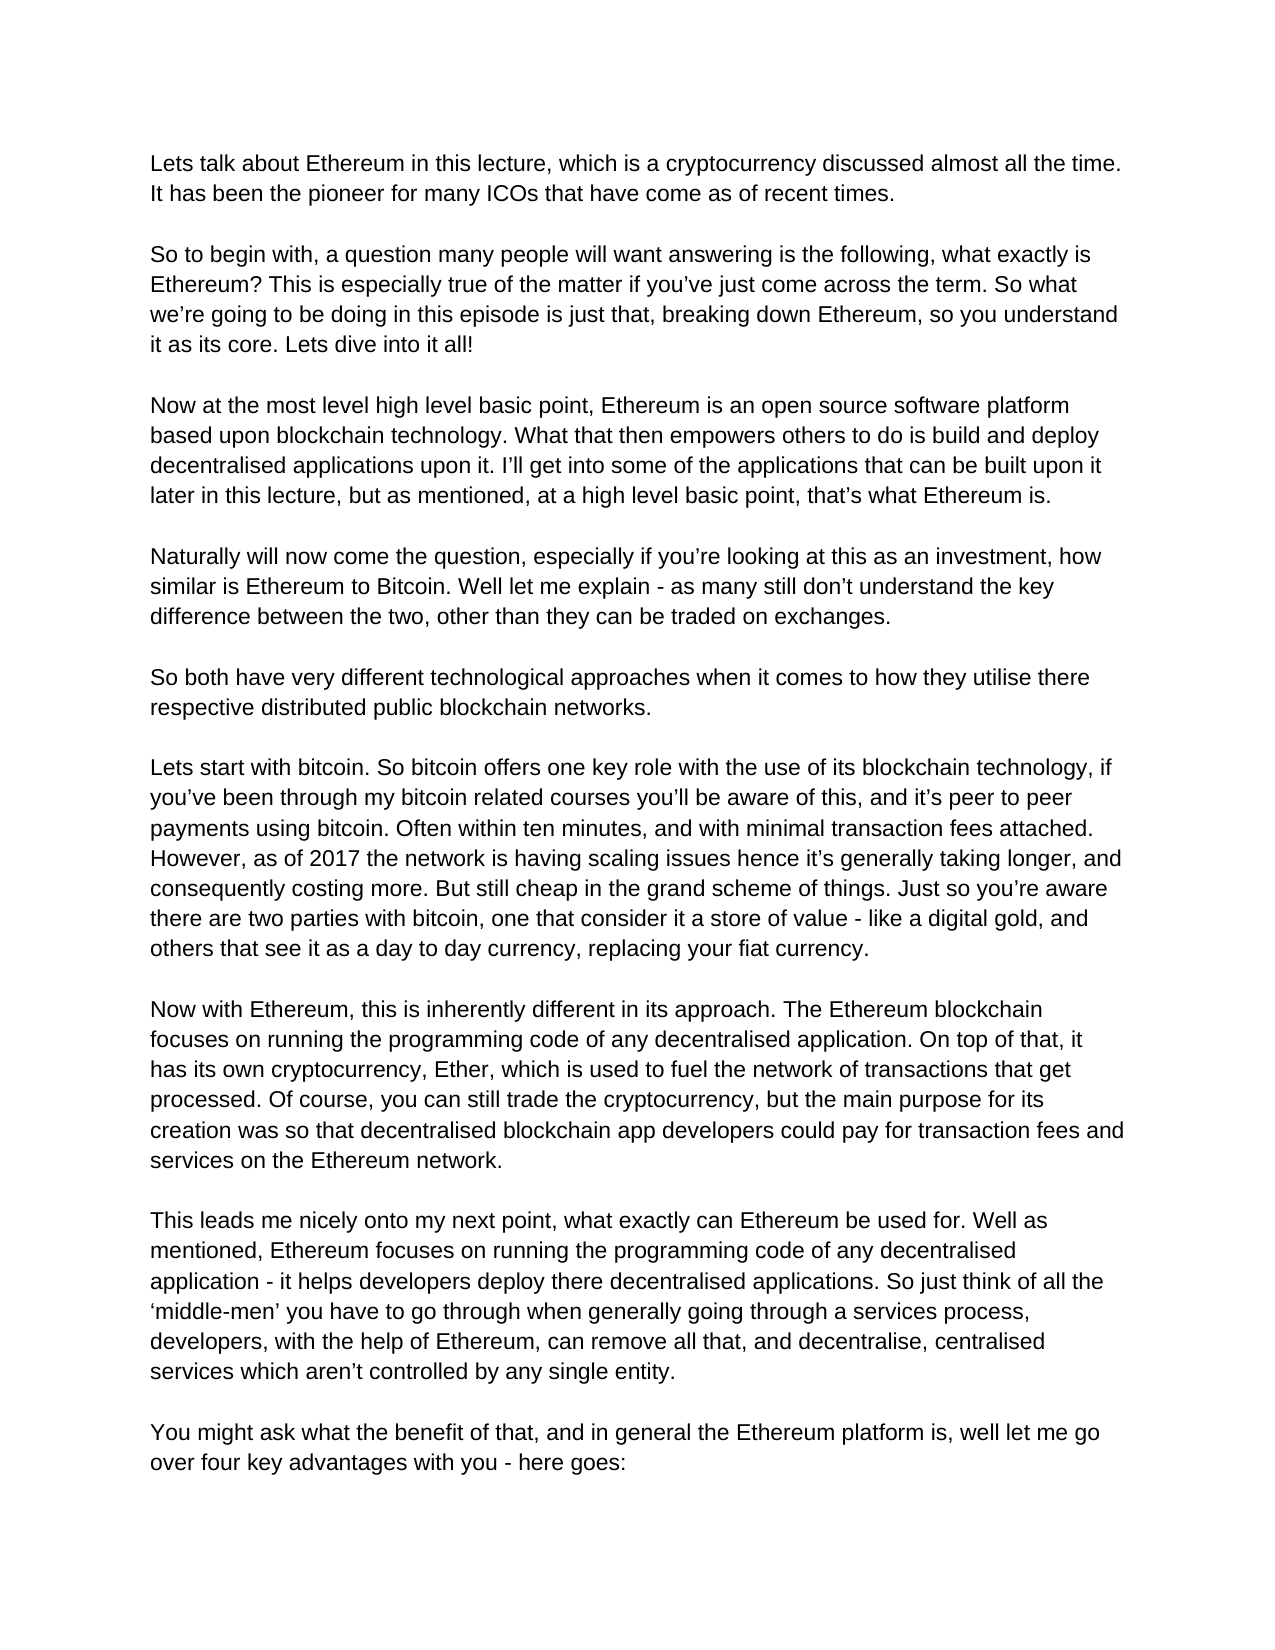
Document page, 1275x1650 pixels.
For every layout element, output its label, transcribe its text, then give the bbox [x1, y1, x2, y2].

text Lets talk about Ethereum in this lecture, which is a cryptocurrency discussed almost all the time. It has been the pioneer for many ICOs that have come as of recent times. [150, 150, 1125, 207]
text This leads me nicely onto my next point, what exactly can Ethereum be used for. Well as mentioned, Ethereum focuses on running the programming code of any decentralised application - it helps developers deploy there decentralised applications. So just think of all the ‘middle-men’ you have to go through when generally going through a services process, developers, with the help of Ethereum, can remove all that, and decentralise, centralised services which aren’t controlled by any single entity. [150, 1207, 1125, 1385]
text Now at the most level high level basic point, Ethereum is an open source software platform based upon blockchain technology. What that then empowers others to do is build and deploy decentralised applications upon it. I’ll get into some of the applications that can be built upon it later in this lecture, but as mentioned, at a high level basic point, that’s what Ethereum is. [150, 392, 1125, 509]
text Lets start with bitcoin. So bitcoin offers one key role with the use of its blockchain technology, if you’ve been through my bitcoin related courses you’ll be aware of this, and it’s peer to peer payments using bitcoin. Often within ten minutes, and with minimal transaction fees attached. However, as of 2017 the network is having scaling issues hence it’s generally taking longer, and consequently costing more. But still cheap in the grand scheme of things. Just so you’re aware there are two parties with bitcoin, one that consider it a store of value - like a digital gold, and others that see it as a day to day currency, replacing your fiat currency. [150, 754, 1125, 962]
text Now with Ethereum, this is inherently different in its approach. The Ethereum blockchain focuses on running the programming code of any decentralised application. On top of that, it has its own cryptocurrency, Ether, which is used to fuel the network of transactions that get processed. Of course, you can still trade the cryptocurrency, but the main purpose for its creation was so that decentralised blockchain app developers could pay for transaction fees and services on the Ethereum network. [150, 996, 1125, 1173]
text So both have very different technological approaches when it comes to how they utilise there respective distributed public blockchain networks. [150, 663, 1125, 720]
text You might ask what the benefit of that, and in general the Ethereum platform is, well let me go over four key advantages with you - here goes: [150, 1419, 1125, 1475]
text Naturally will now come the question, especially if you’re looking at this as an investment, how similar is Ethereum to Bitcoin. Well let me explain - as many still don’t understand the key difference between the two, other than they can be traded on exchanges. [150, 543, 1125, 629]
text So to begin with, a question many people will want answering is the following, what exactly is Ethereum? This is especially true of the matter if you’ve just come across the term. So what we’re going to be doing in this episode is just that, breaking down Ethereum, so you understand it as its core. Lets dive into it all! [150, 241, 1125, 358]
